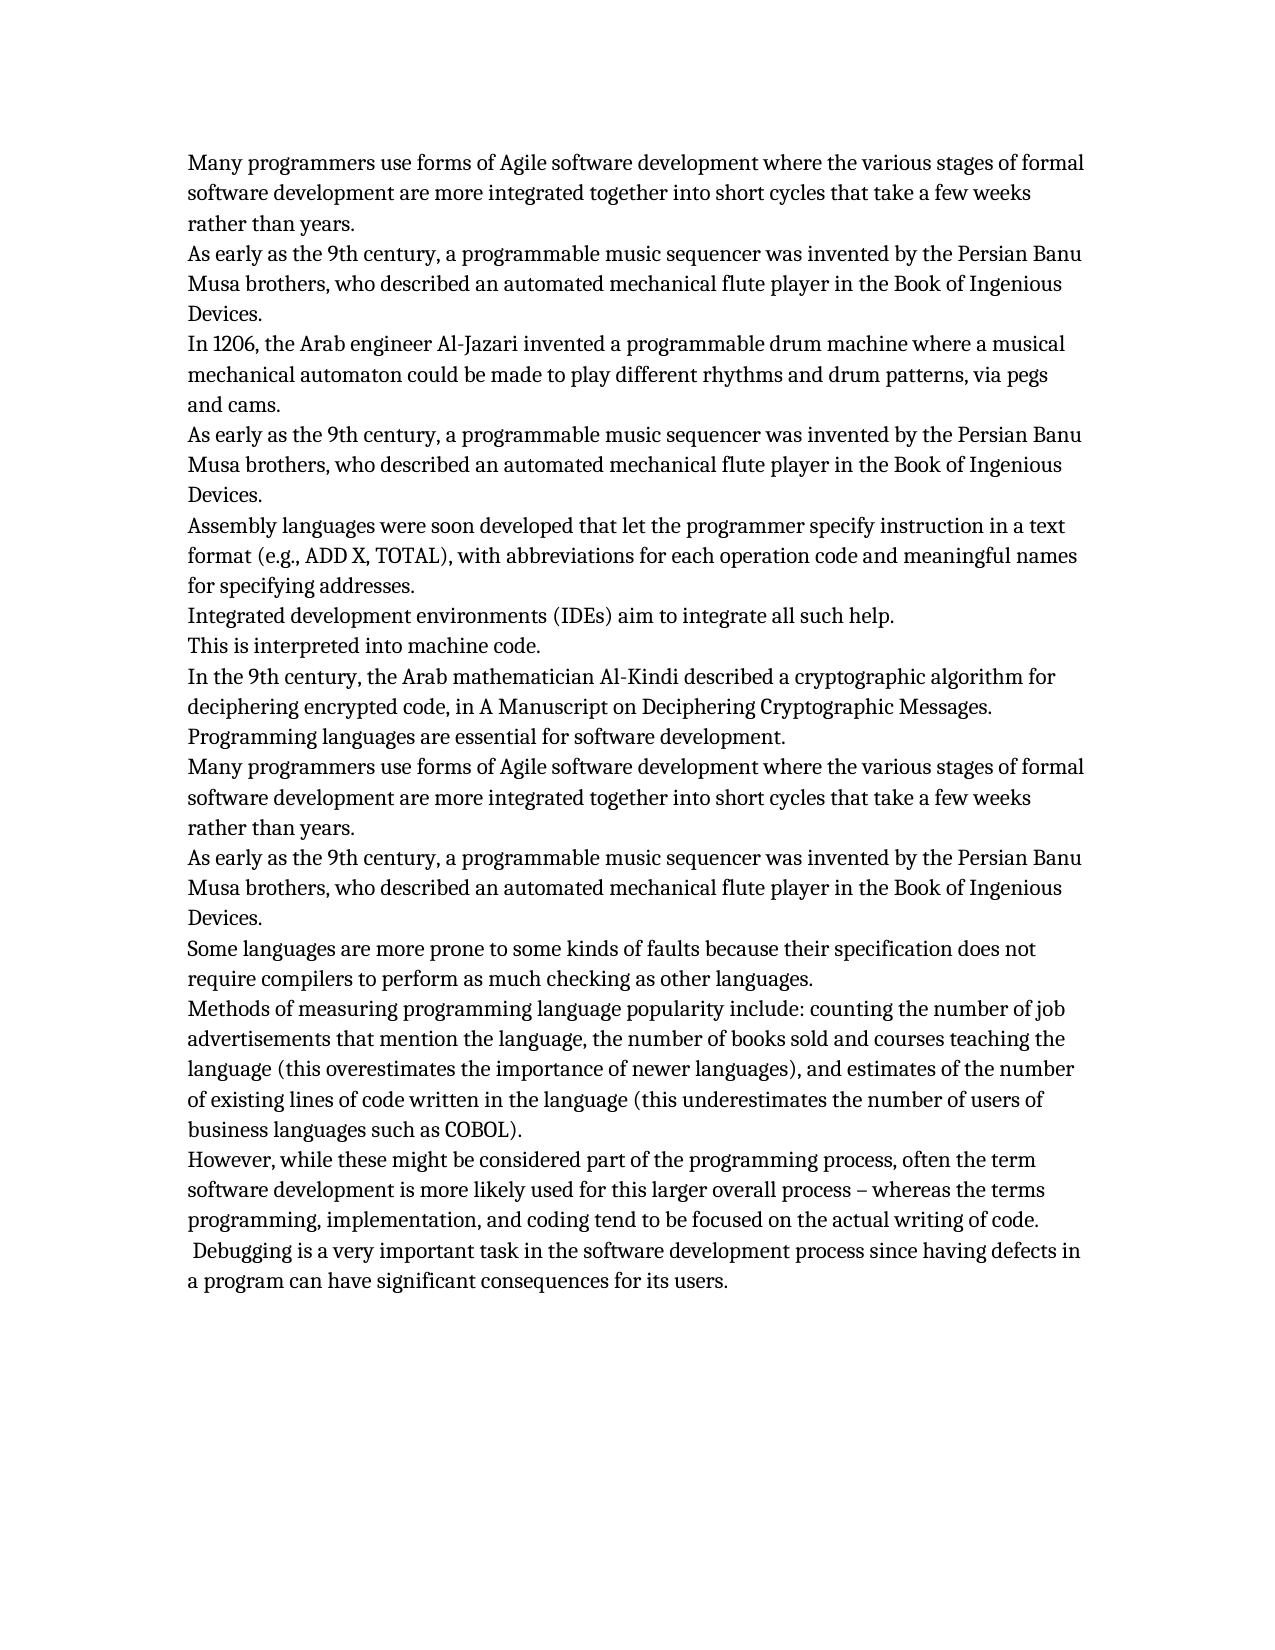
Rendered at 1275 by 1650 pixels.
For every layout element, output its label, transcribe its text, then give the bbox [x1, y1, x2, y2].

text Many programmers use forms of Agile software development where the various stages of formal software development are more integrated together into short cycles that take a few weeks rather than years. As early as the 9th century, a programmable music sequencer was invented by the Persian Banu Musa brothers, who described an automated mechanical flute player in the Book of Ingenious Devices. In 1206, the Arab engineer Al-Jazari invented a programmable drum machine where a musical mechanical automaton could be made to play different rhythms and drum patterns, via pegs and cams. As early as the 9th century, a programmable music sequencer was invented by the Persian Banu Musa brothers, who described an automated mechanical flute player in the Book of Ingenious Devices. Assembly languages were soon developed that let the programmer specify instruction in a text format (e.g., ADD X, TOTAL), with abbreviations for each operation code and meaningful names for specifying addresses. Integrated development environments (IDEs) aim to integrate all such help. This is interpreted into machine code. In the 9th century, the Arab mathematician Al-Kindi described a cryptographic algorithm for deciphering encrypted code, in A Manuscript on Deciphering Cryptographic Messages. Programming languages are essential for software development. Many programmers use forms of Agile software development where the various stages of formal software development are more integrated together into short cycles that take a few weeks rather than years. As early as the 9th century, a programmable music sequencer was invented by the Persian Banu Musa brothers, who described an automated mechanical flute player in the Book of Ingenious Devices. Some languages are more prone to some kinds of faults because their specification does not require compilers to perform as much checking as other languages. Methods of measuring programming language popularity include: counting the number of job advertisements that mention the language, the number of books sold and courses teaching the language (this overestimates the importance of newer languages), and estimates of the number of existing lines of code written in the language (this underestimates the number of users of business languages such as COBOL). However, while these might be considered part of the programming process, often the term software development is more likely used for this larger overall process – whereas the terms programming, implementation, and coding tend to be focused on the actual writing of code. Debugging is a very important task in the software development process since having defects in a program can have significant consequences for its users. [187, 150, 1087, 1294]
